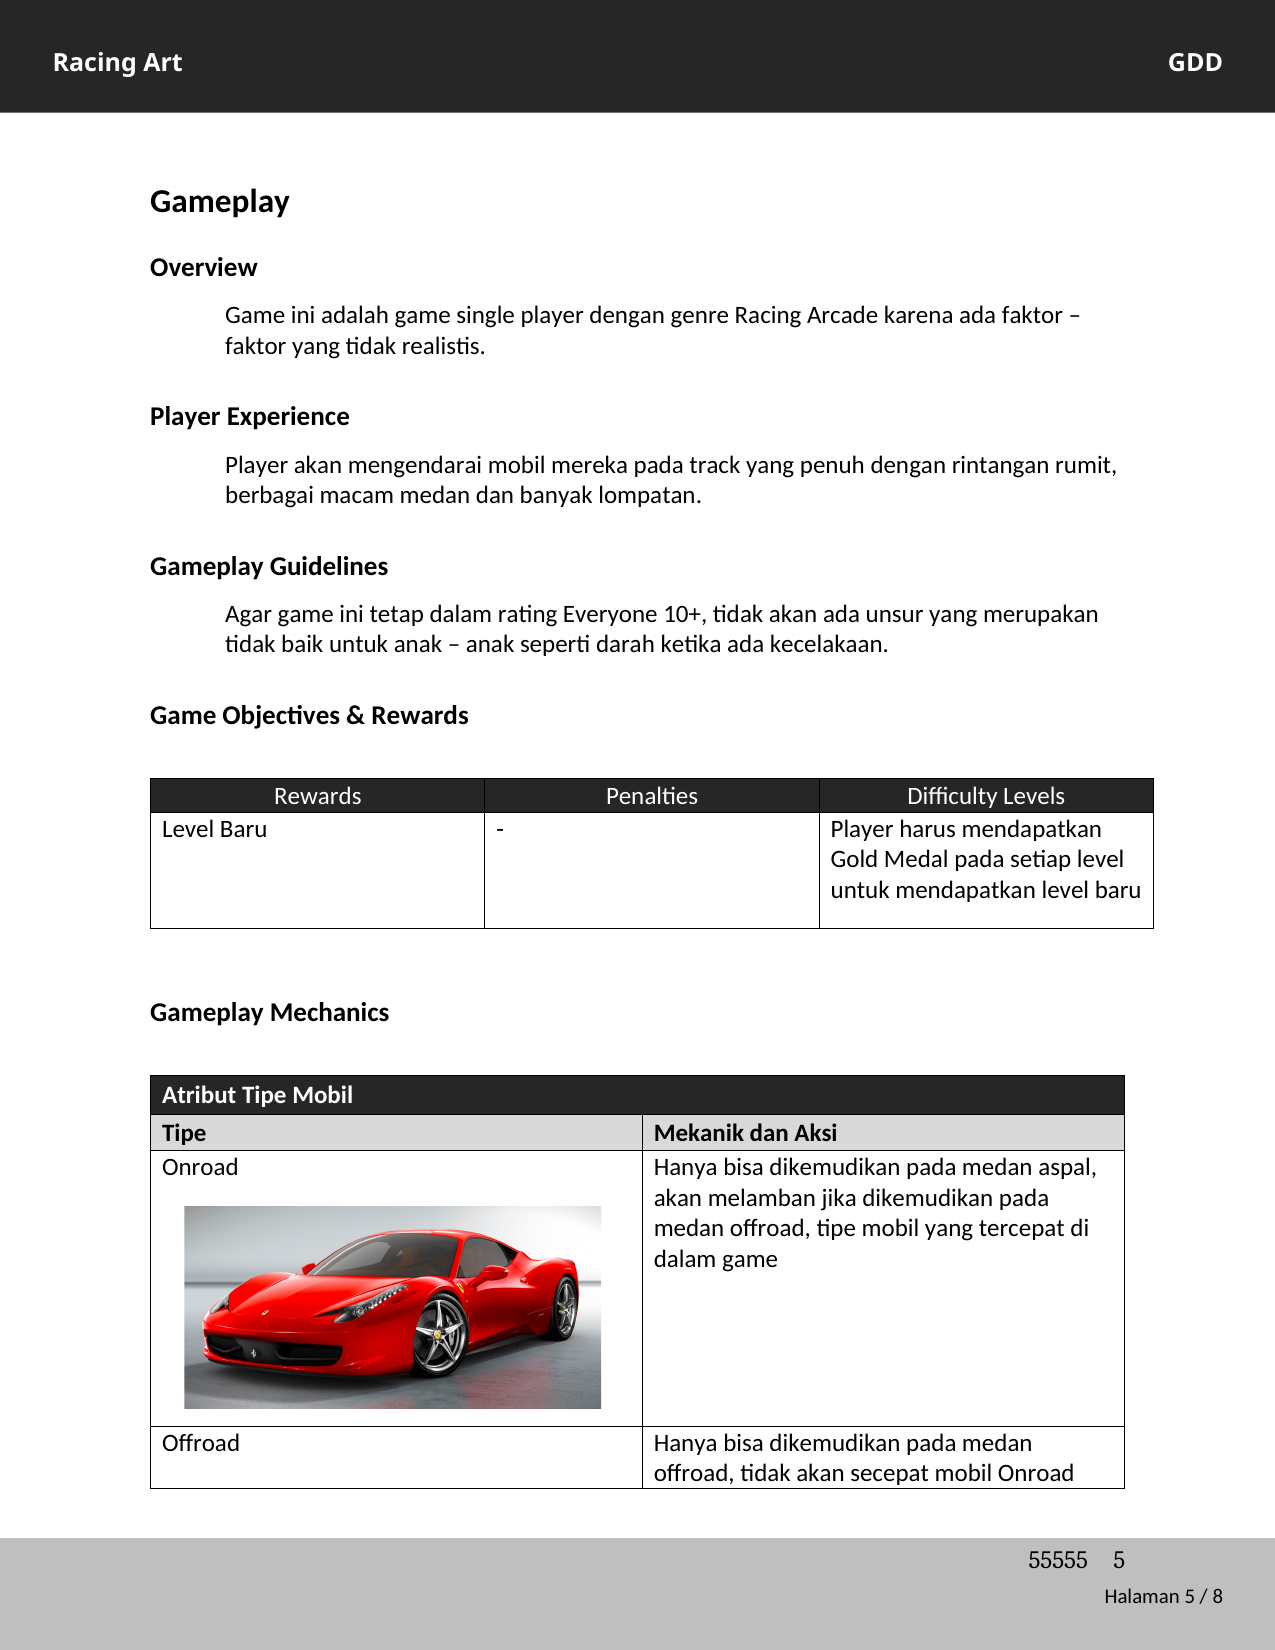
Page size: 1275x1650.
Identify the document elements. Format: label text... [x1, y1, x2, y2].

table_cell Offroad [151, 1427, 642, 1488]
table_header Rewards [151, 779, 484, 812]
table_cell Onroad [151, 1151, 642, 1426]
text Agar game ini tetap dalam rating Everyone 10+, tidak akan ada unsur yang merupakan tidak baik untuk anak – anak seperti darah ketika ada kecelakaan. [225, 598, 1125, 659]
table_header Penalties [485, 779, 819, 812]
subtitle Overview [150, 250, 1125, 283]
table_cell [643, 1427, 1124, 1488]
subtitle Game Objectives & Rewards [150, 698, 1125, 731]
table_cell Tipe [151, 1115, 642, 1150]
text Game ini adalah game single player dengan genre Racing Arcade karena ada faktor – faktor yang tidak realistis. [225, 299, 1125, 360]
table_header [642, 1076, 1124, 1114]
table_header Difficulty Levels [820, 779, 1153, 812]
subtitle Gameplay [150, 181, 1125, 221]
table_cell Mekanik dan Aksi [643, 1115, 1124, 1150]
table_cell Hanya bisa dikemudikan pada medan aspal, akan melamban jika dikemudikan pada medan offroad, tipe mobil yang tercepat di dalam game [643, 1151, 1124, 1426]
table_cell - [485, 813, 819, 928]
subtitle Gameplay Guidelines [150, 549, 1125, 582]
text Player akan mengendarai mobil mereka pada track yang penuh dengan rintangan rumit, berbagai macam medan dan banyak lompatan. [225, 449, 1125, 510]
subtitle Player Experience [150, 399, 1125, 432]
subtitle Gameplay Mechanics [150, 995, 1125, 1028]
table_cell Level Baru [151, 813, 484, 928]
table_header Atribut Tipe Mobil [151, 1076, 642, 1114]
table_cell Player harus mendapatkan Gold Medal pada setiap level untuk mendapatkan level baru [820, 813, 1153, 928]
picture [184, 1206, 602, 1409]
